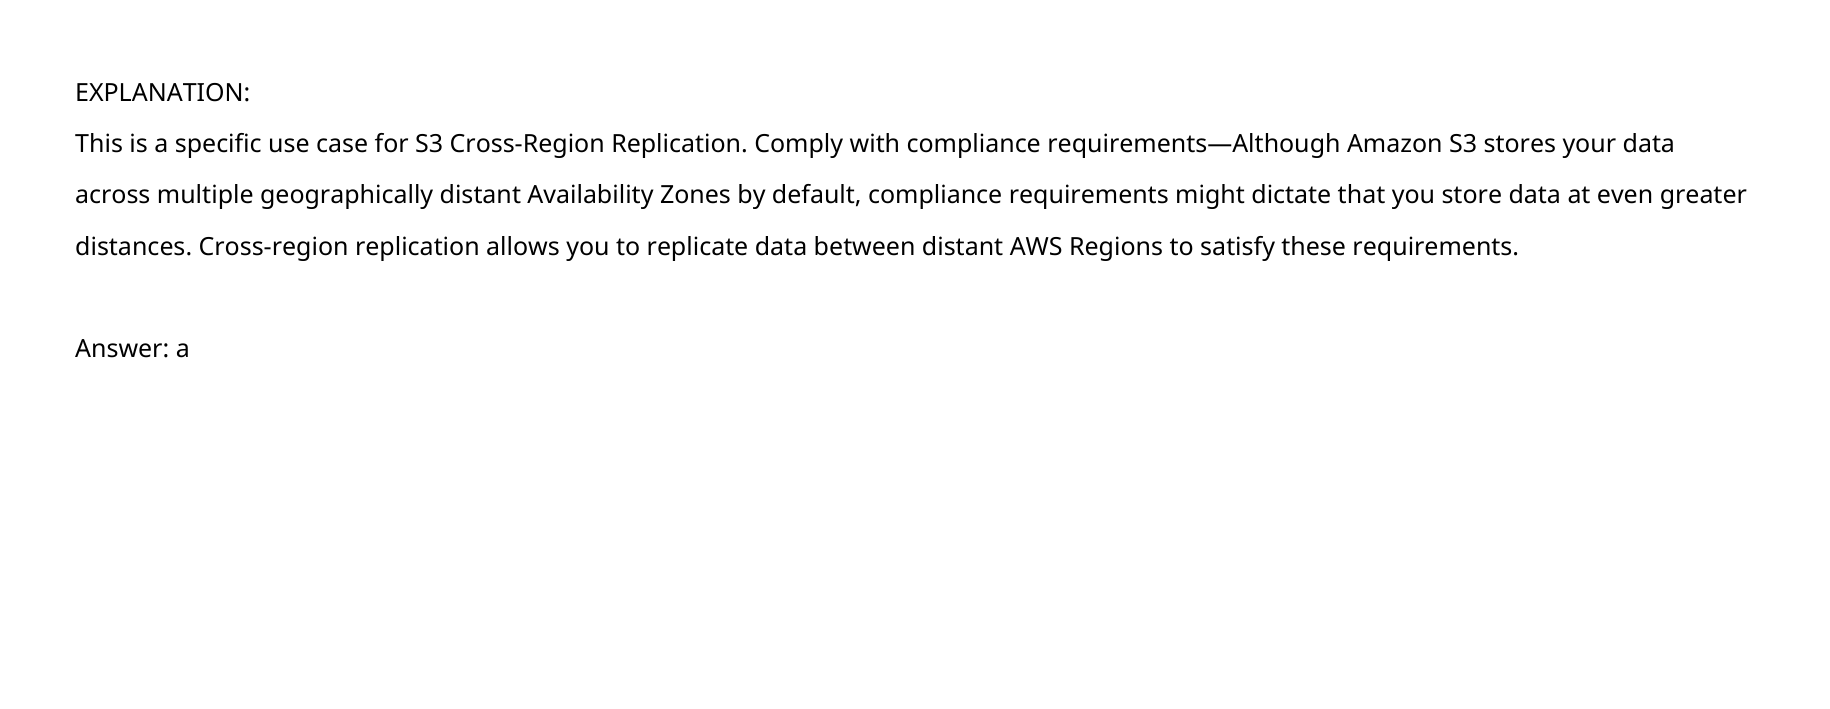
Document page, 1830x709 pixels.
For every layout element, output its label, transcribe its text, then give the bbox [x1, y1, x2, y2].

text EXPLANATION: [75, 75, 1754, 109]
text This is a specific use case for S3 Cross-Region Replication. Comply with compliance requirements—Although Amazon S3 stores your data across multiple geographically distant Availability Zones by default, compliance requirements might dictate that you store data at even greater distances. Cross-region replication allows you to replicate data between distant AWS Regions to satisfy these requirements. [75, 126, 1754, 262]
text Answer: a [75, 330, 1754, 364]
